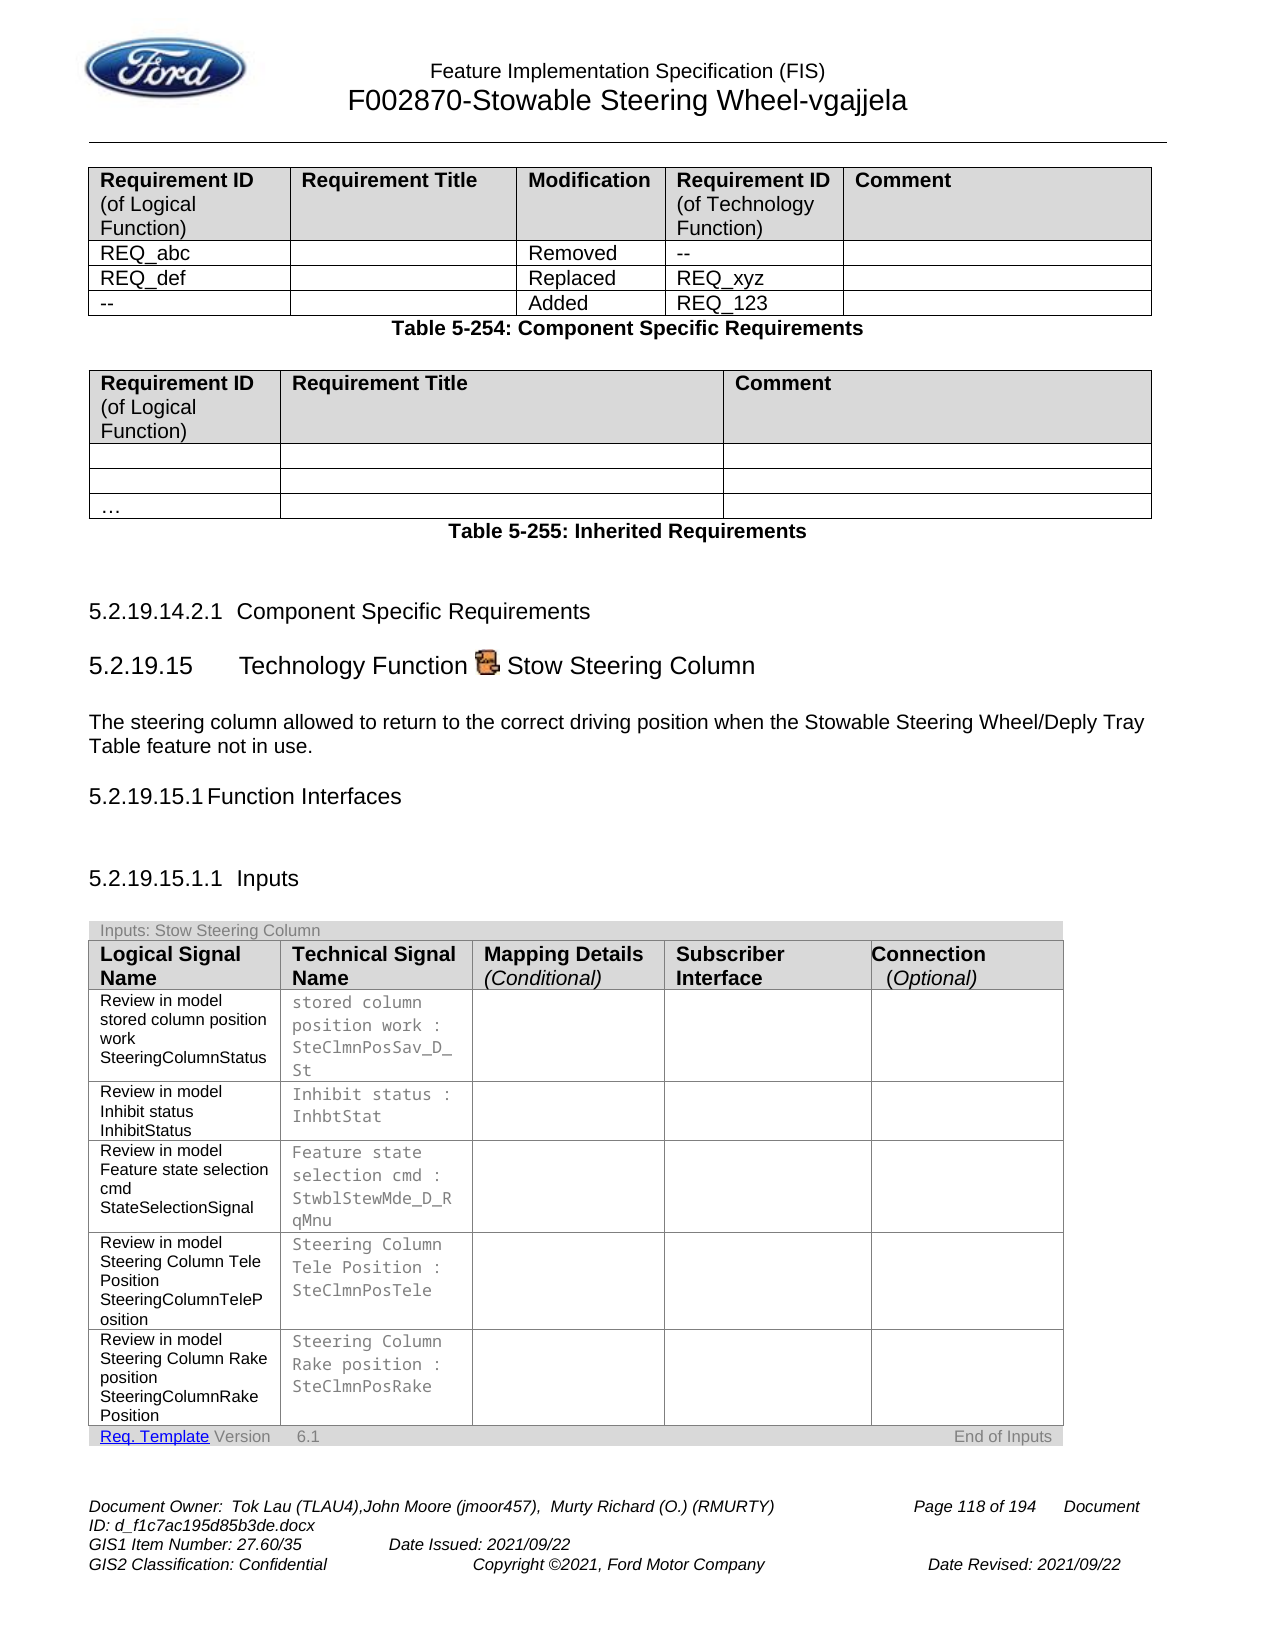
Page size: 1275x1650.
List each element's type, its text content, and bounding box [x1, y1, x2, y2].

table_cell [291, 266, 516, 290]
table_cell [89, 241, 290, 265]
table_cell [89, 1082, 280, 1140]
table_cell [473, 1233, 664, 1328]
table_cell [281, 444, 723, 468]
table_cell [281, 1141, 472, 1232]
subtitle Function Interfaces [89, 783, 1167, 809]
text Table 5-4: Inherited Requirements [89, 519, 1167, 543]
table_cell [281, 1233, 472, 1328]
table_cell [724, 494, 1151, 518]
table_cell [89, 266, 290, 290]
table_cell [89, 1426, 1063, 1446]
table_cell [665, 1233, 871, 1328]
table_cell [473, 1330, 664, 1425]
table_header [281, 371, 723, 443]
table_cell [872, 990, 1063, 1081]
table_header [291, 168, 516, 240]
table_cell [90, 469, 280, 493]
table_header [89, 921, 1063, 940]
text Table 5-3: Component Specific Requirements [89, 316, 1167, 340]
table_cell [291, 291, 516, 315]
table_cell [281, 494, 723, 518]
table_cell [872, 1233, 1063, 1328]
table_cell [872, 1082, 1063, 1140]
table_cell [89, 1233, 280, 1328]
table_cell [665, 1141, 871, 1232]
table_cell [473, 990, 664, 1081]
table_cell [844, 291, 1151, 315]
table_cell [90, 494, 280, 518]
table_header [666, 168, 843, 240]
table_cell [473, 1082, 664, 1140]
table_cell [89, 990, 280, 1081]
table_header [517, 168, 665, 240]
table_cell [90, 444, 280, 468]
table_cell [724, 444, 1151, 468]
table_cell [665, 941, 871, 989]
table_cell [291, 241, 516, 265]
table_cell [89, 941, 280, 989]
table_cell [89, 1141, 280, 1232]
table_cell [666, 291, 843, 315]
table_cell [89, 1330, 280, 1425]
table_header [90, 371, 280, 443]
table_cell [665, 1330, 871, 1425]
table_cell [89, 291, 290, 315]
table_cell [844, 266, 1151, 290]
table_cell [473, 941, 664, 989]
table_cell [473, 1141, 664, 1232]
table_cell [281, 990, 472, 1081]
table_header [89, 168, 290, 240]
picture [65, 18, 266, 119]
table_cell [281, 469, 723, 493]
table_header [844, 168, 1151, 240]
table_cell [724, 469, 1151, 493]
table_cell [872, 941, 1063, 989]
subtitle Inputs [89, 865, 1167, 891]
text The steering column allowed to return to the correct driving position when the Stowable Steering Wheel/Deply Tray Table feature not in use. [89, 710, 1167, 758]
picture [475, 649, 500, 675]
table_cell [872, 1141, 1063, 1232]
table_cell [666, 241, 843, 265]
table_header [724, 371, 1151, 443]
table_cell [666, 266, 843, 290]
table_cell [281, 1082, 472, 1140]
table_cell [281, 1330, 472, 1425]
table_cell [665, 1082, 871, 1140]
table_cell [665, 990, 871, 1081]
subtitle Technology Function Stow Steering Column [89, 650, 1167, 680]
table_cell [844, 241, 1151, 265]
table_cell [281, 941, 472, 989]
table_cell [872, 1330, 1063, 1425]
subtitle Component Specific Requirements [89, 598, 1167, 625]
